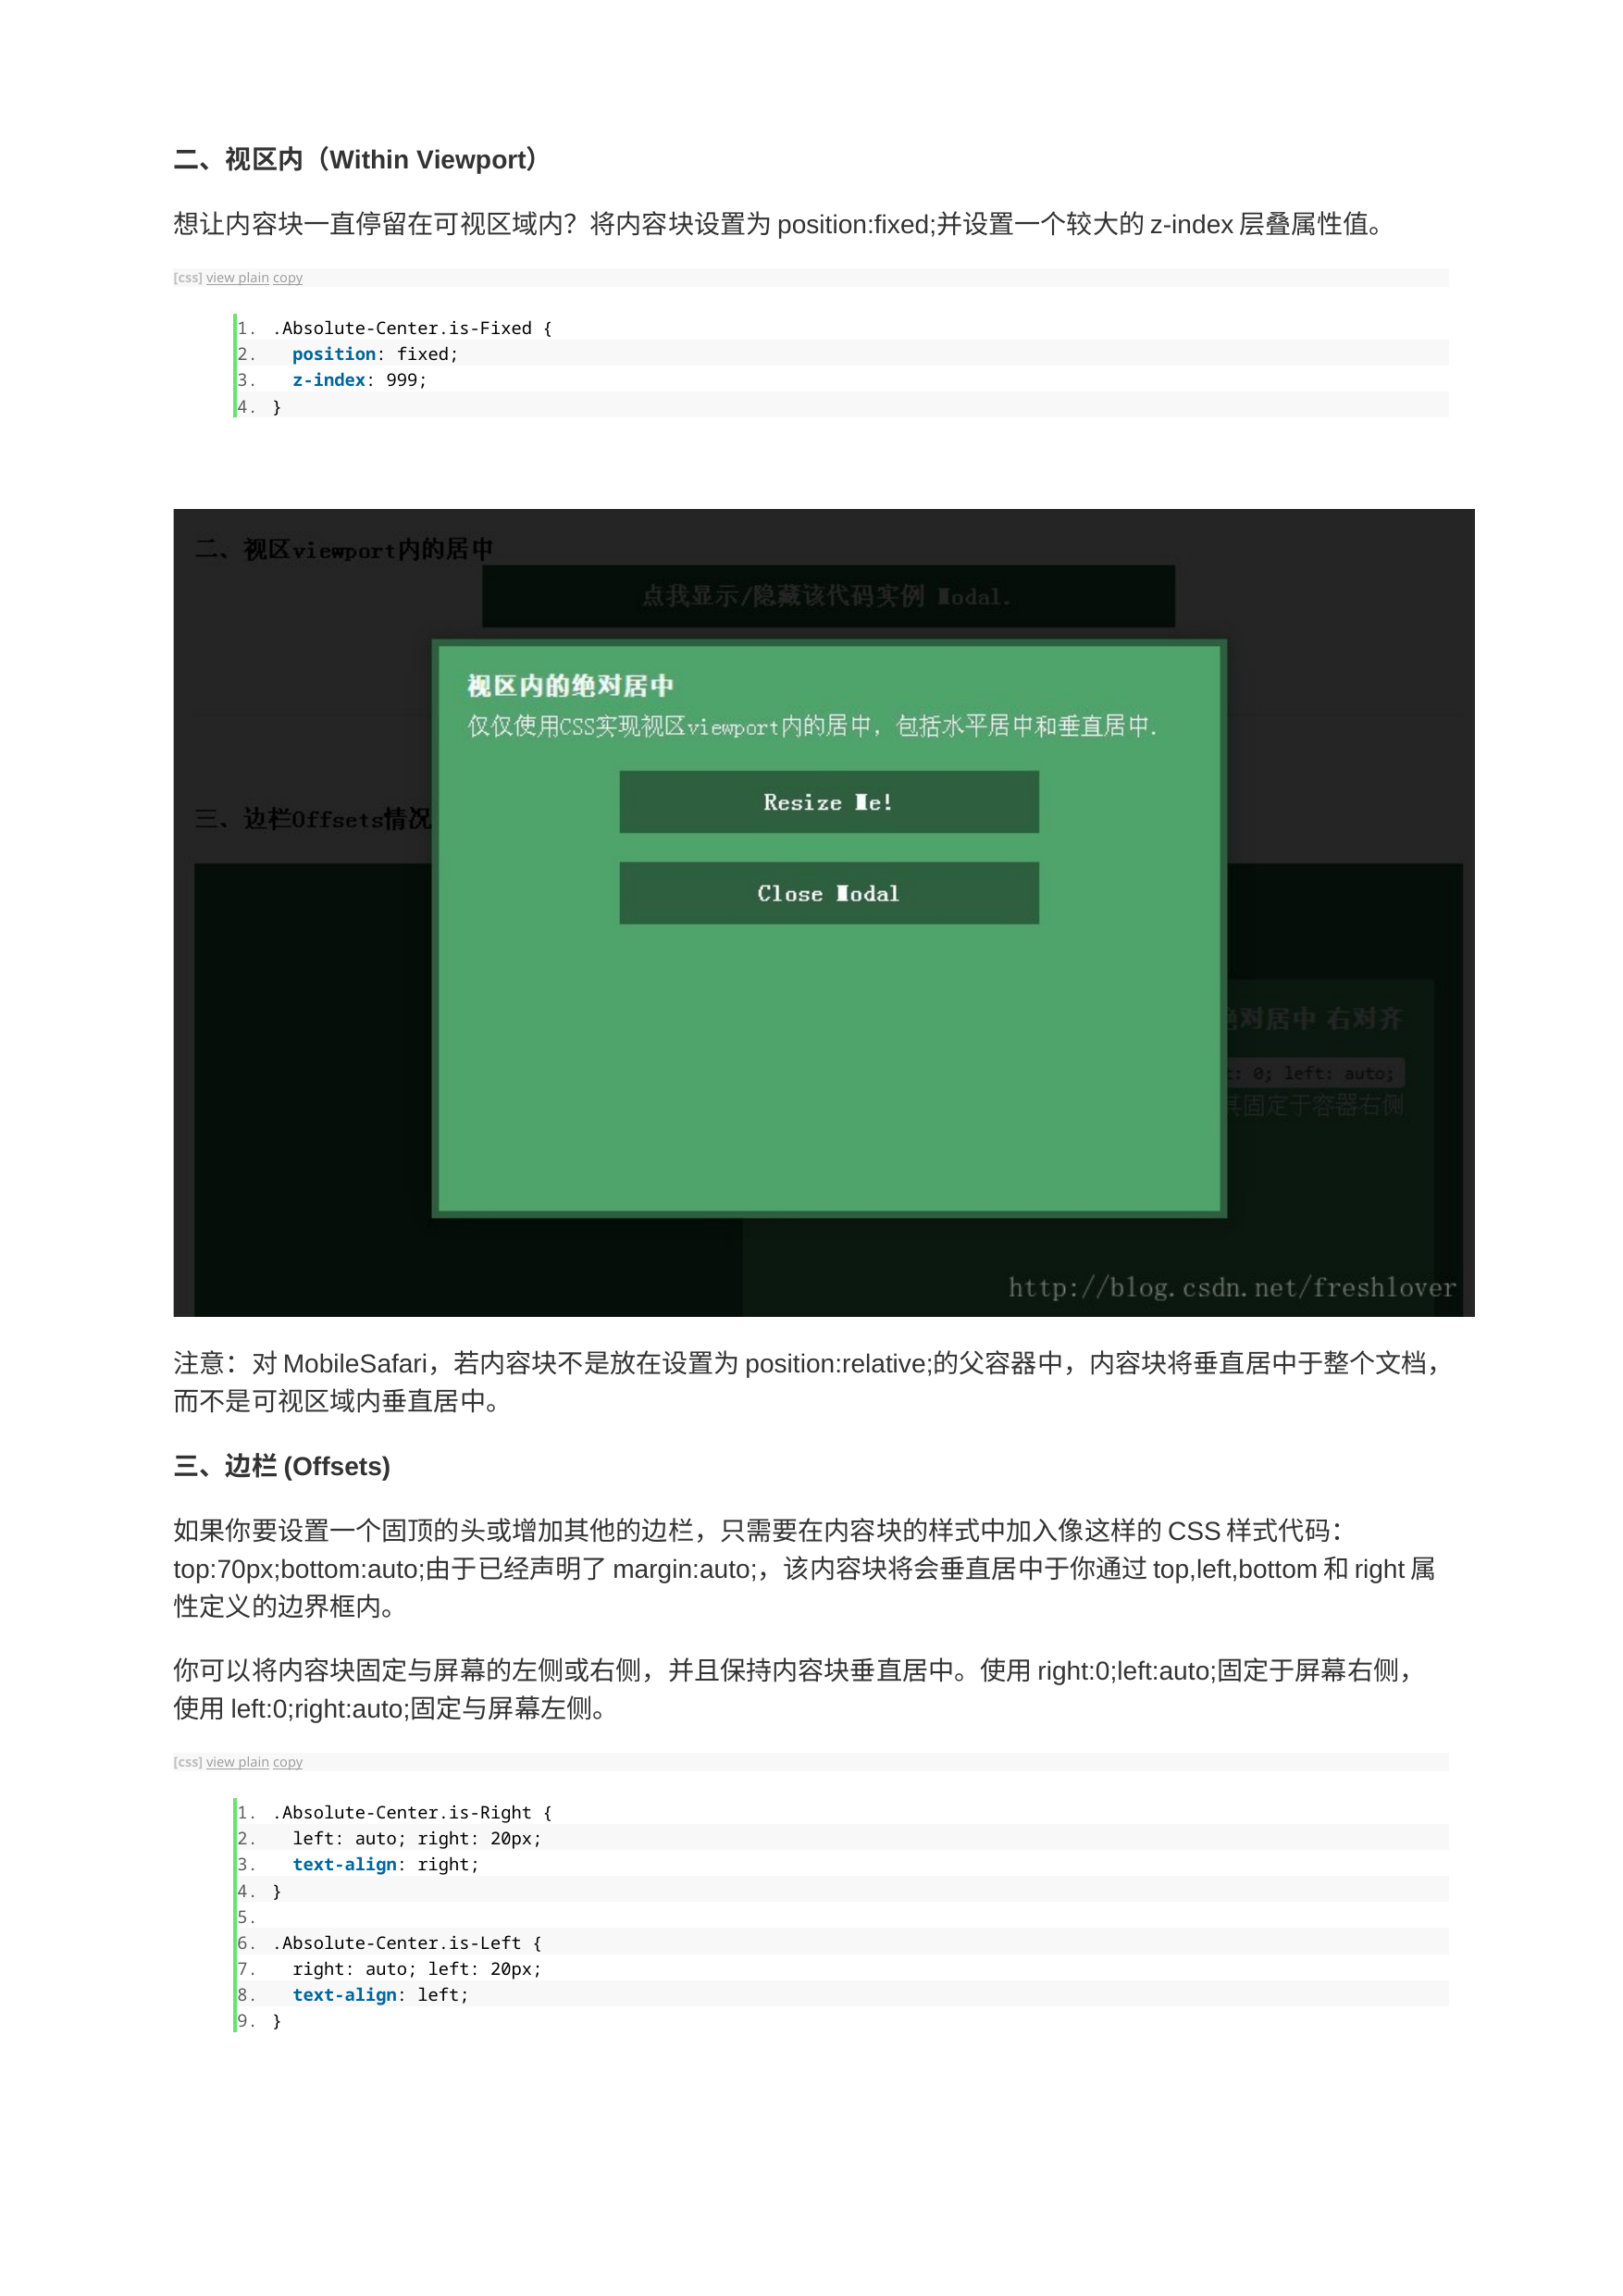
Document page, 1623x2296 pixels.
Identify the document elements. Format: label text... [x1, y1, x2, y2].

text 如果你要设置一个固顶的头或增加其他的边栏，只需要在内容块的样式中加入像这样的CSS样式代码：top:70px;bottom:auto;由于已经声明了margin:auto;，该内容块将会垂直居中于你通过top,left,bottom和right属性定义的边界框内。 [173, 1510, 1449, 1623]
list } [237, 391, 1449, 417]
list z-index: 999; [237, 366, 1449, 391]
text 三、边栏 (Offsets) [173, 1446, 1449, 1483]
list .Absolute-Center.is-Right { [237, 1798, 1449, 1824]
list text-align: left; [237, 1980, 1449, 2006]
text 注意：对MobileSafari，若内容块不是放在设置为position:relative;的父容器中，内容块将垂直居中于整个文档，而不是可视区域内垂直居中。 [173, 1343, 1449, 1419]
list } [237, 2006, 1449, 2032]
list } [237, 1876, 1449, 1902]
list text-align: right; [237, 1850, 1449, 1876]
list right: auto; left: 20px; [237, 1955, 1449, 1980]
text [css] view plain copy [173, 268, 1449, 287]
picture [173, 509, 1475, 1317]
text 想让内容块一直停留在可视区域内？将内容块设置为position:fixed;并设置一个较大的z-index层叠属性值。 [173, 204, 1449, 242]
list position: fixed; [237, 340, 1449, 366]
text [css] view plain copy [173, 1753, 1449, 1771]
list .Absolute-Center.is-Fixed { [237, 314, 1449, 340]
text 二、视区内（Within Viewport） [173, 139, 1449, 177]
list .Absolute-Center.is-Left { [237, 1928, 1449, 1955]
text 你可以将内容块固定与屏幕的左侧或右侧，并且保持内容块垂直居中。使用right:0;left:auto;固定于屏幕右侧，使用left:0;right:auto;固定与屏幕左侧。 [173, 1650, 1449, 1726]
list left: auto; right: 20px; [237, 1824, 1449, 1850]
